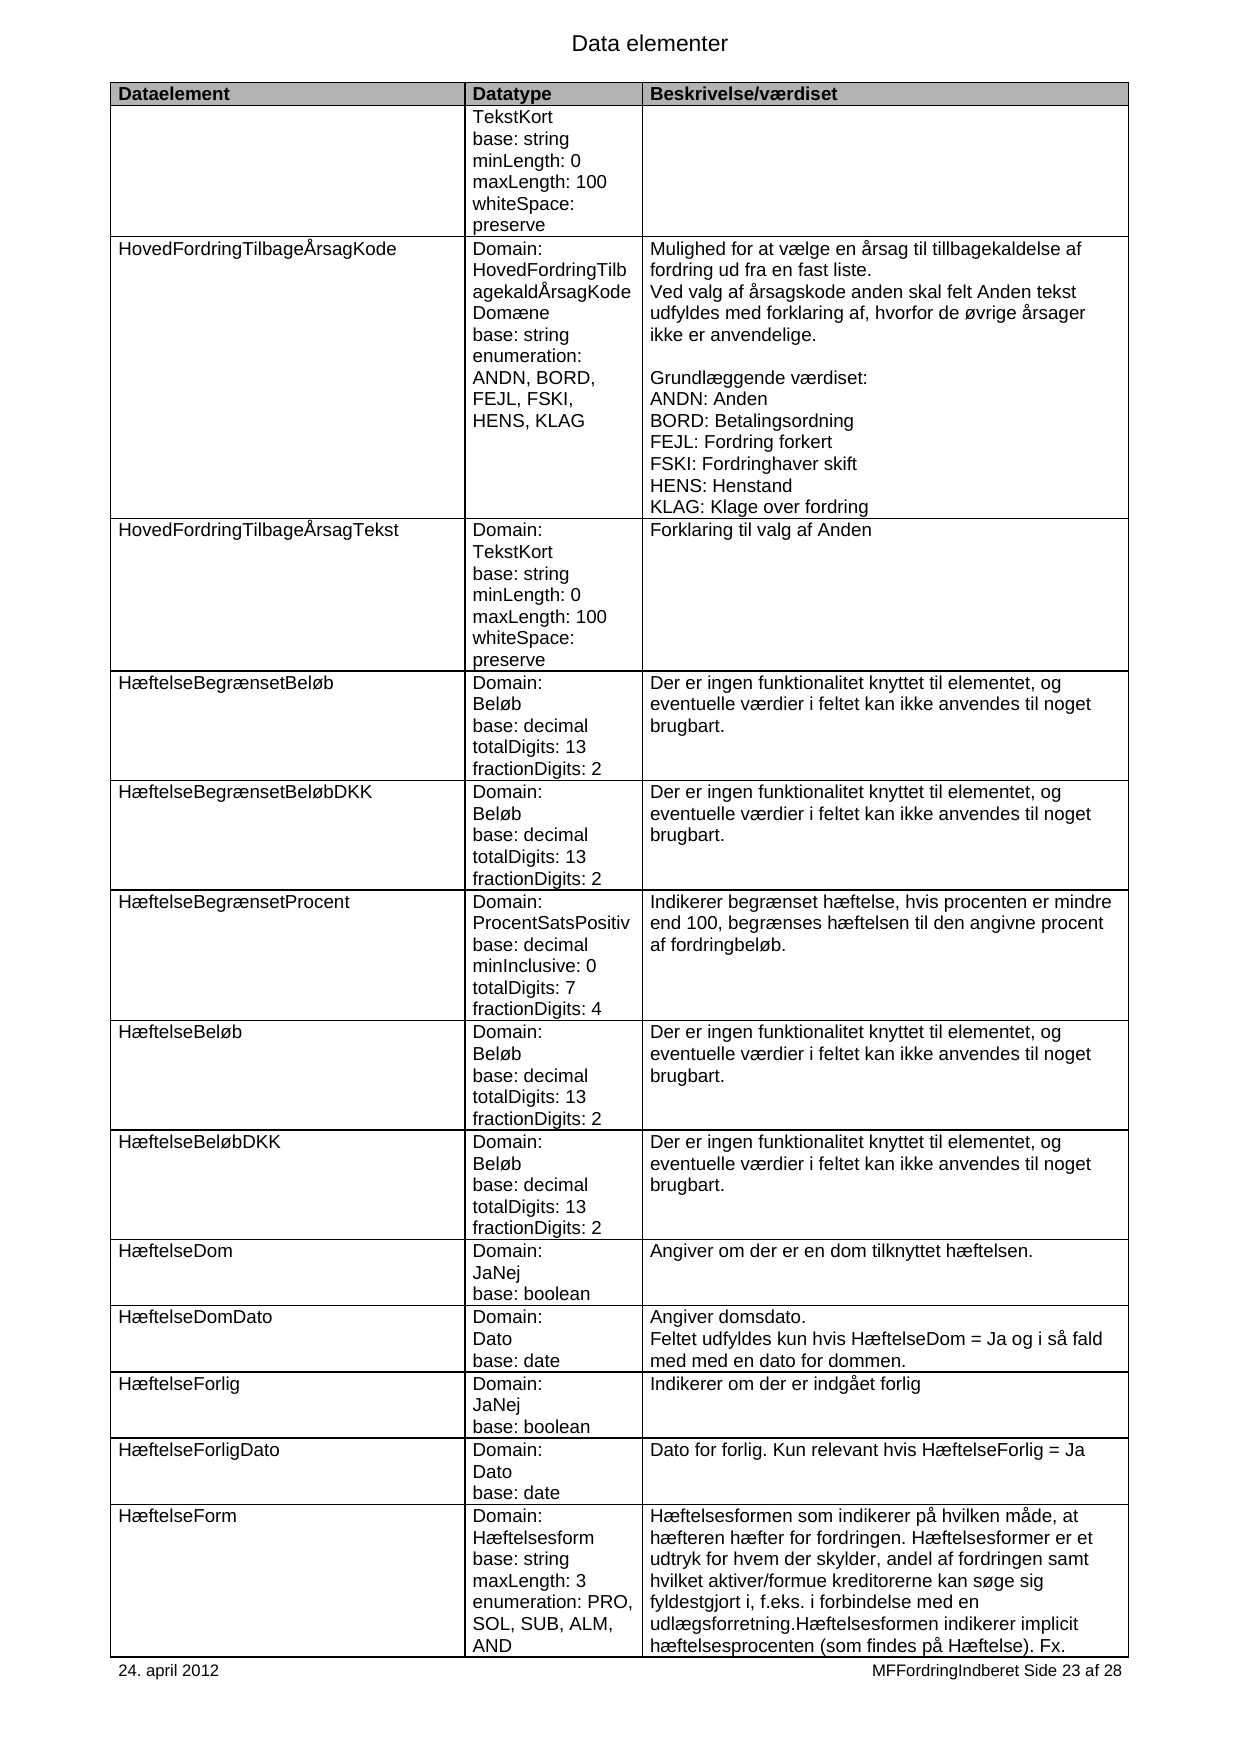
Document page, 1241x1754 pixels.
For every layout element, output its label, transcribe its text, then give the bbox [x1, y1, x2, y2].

table_cell Der er ingen funktionalitet knyttet til elementet, og eventuelle værdier i feltet kan ikke anvendes til noget brugbart. [643, 1021, 1128, 1129]
table_cell Domain: ProcentSatsPositiv base: decimal minInclusive: 0 totalDigits: 7 fractionDigits: 4 [466, 891, 642, 1020]
table_cell Der er ingen funktionalitet knyttet til elementet, og eventuelle værdier i feltet kan ikke anvendes til noget brugbart. [643, 781, 1128, 889]
table_cell Domain: HovedFordringTilbagekaldÅrsagKodeDomæne base: string enumeration: ANDN, BORD, FEJL, FSKI, HENS, KLAG [466, 237, 642, 518]
table_cell HæftelseDomDato [111, 1306, 464, 1371]
table_cell Der er ingen funktionalitet knyttet til elementet, og eventuelle værdier i feltet kan ikke anvendes til noget brugbart. [643, 1131, 1128, 1238]
table_cell Mulighed for at vælge en årsag til tillbagekaldelse af fordring ud fra en fast liste. Ved valg af årsagskode anden skal felt Anden tekst udfyldes med forklaring af, hvorfor de øvrige årsager ikke er anvendelige. Grundlæggende værdiset: ANDN: Anden BORD: Betalingsordning FEJL: Fordring forkert FSKI: Fordringhaver skift HENS: Henstand KLAG: Klage over fordring [643, 237, 1128, 518]
table_cell HovedFordringTilbageÅrsagKode [111, 237, 464, 518]
table_cell HæftelseBeløbDKK [111, 1131, 464, 1238]
table_header Beskrivelse/værdiset [643, 83, 1128, 105]
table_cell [466, 1505, 642, 1656]
table_cell HæftelseForm [111, 1505, 464, 1656]
table_cell Dato for forlig. Kun relevant hvis HæftelseForlig = Ja [643, 1439, 1128, 1503]
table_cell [643, 106, 1128, 236]
table_cell Domain: Beløb base: decimal totalDigits: 13 fractionDigits: 2 [466, 1131, 642, 1238]
table_cell Indikerer begrænset hæftelse, hvis procenten er mindre end 100, begrænses hæftelsen til den angivne procent af fordringbeløb. [643, 891, 1128, 1020]
table_cell HovedFordringTilbageÅrsagTekst [111, 519, 464, 670]
table_cell HæftelseDom [111, 1240, 464, 1305]
table_header Datatype [466, 83, 642, 105]
table_cell HæftelseForlig [111, 1373, 464, 1437]
table_cell Domain: Dato base: date [466, 1306, 642, 1371]
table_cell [643, 1505, 1128, 1656]
table_header Dataelement [111, 83, 464, 105]
table_cell Angiver domsdato. Feltet udfyldes kun hvis HæftelseDom = Ja og i så fald med med en dato for dommen. [643, 1306, 1128, 1371]
table_cell Domain: JaNej base: boolean [466, 1240, 642, 1305]
table_cell Forklaring til valg af Anden [643, 519, 1128, 670]
table_cell HæftelseBegrænsetBeløbDKK [111, 781, 464, 889]
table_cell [111, 106, 464, 236]
table_cell Domain: TekstKort base: string minLength: 0 maxLength: 100 whiteSpace: preserve [466, 519, 642, 670]
table_cell HæftelseBeløb [111, 1021, 464, 1129]
table_cell Domain: Dato base: date [466, 1439, 642, 1503]
table_cell Angiver om der er en dom tilknyttet hæftelsen. [643, 1240, 1128, 1305]
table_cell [466, 106, 642, 236]
table_cell Domain: JaNej base: boolean [466, 1373, 642, 1437]
table_cell HæftelseBegrænsetBeløb [111, 672, 464, 779]
table_cell Indikerer om der er indgået forlig [643, 1373, 1128, 1437]
table_cell HæftelseForligDato [111, 1439, 464, 1503]
table_cell Domain: Beløb base: decimal totalDigits: 13 fractionDigits: 2 [466, 1021, 642, 1129]
table_cell HæftelseBegrænsetProcent [111, 891, 464, 1020]
table_cell Domain: Beløb base: decimal totalDigits: 13 fractionDigits: 2 [466, 781, 642, 889]
table_cell Domain: Beløb base: decimal totalDigits: 13 fractionDigits: 2 [466, 672, 642, 779]
table_cell Der er ingen funktionalitet knyttet til elementet, og eventuelle værdier i feltet kan ikke anvendes til noget brugbart. [643, 672, 1128, 779]
